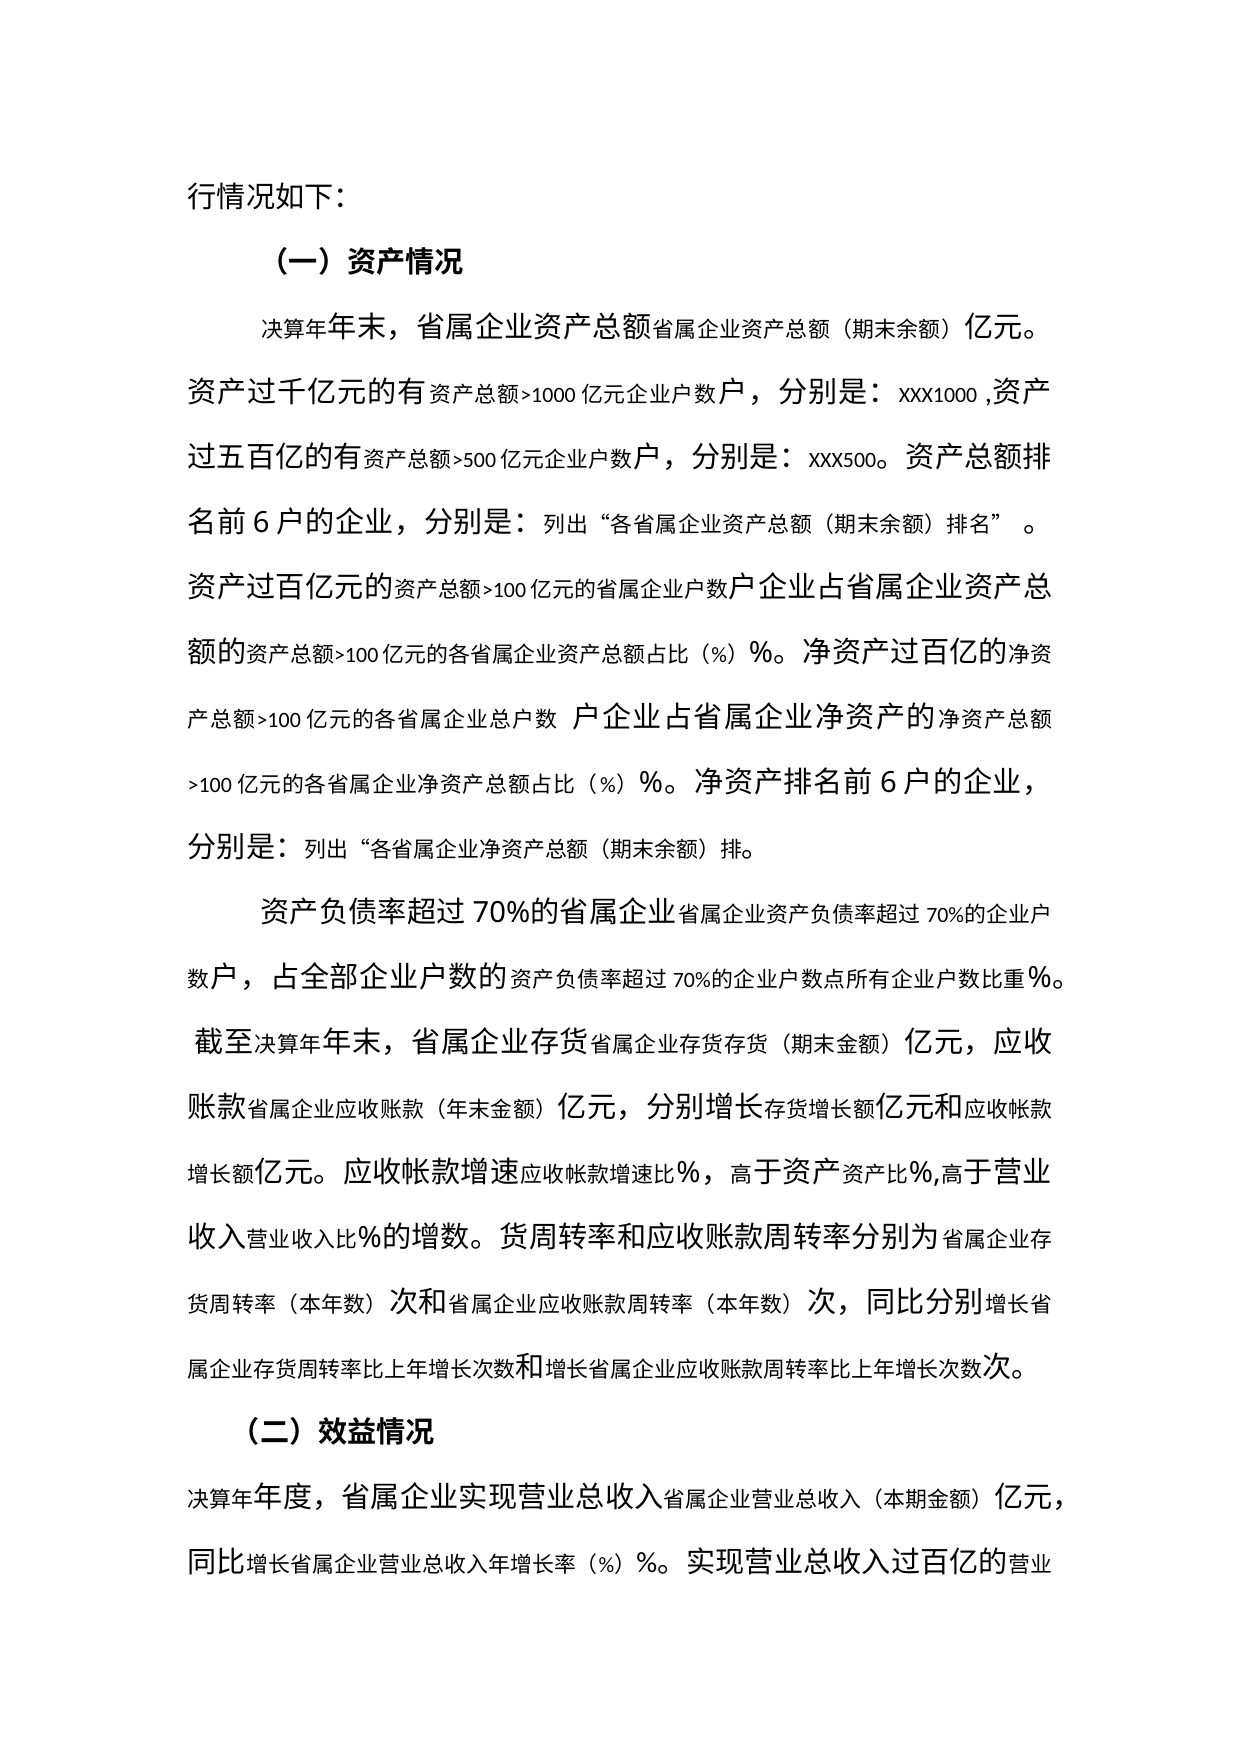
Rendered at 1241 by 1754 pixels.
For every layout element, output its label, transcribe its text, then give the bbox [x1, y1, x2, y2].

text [187, 1462, 1053, 1592]
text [187, 162, 1053, 227]
text （一）资产情况 [187, 227, 1053, 292]
text （二）效益情况 [187, 1397, 1053, 1462]
text 资产负债率超过70%的省属企业户，占全部企业户数的%。 截至年末，省属企业存货亿元，应收账款亿元，分别增长亿元和亿元。应收帐款增速%，于资产%,于营业收入%的增数。货周转率和应收账款周转率分别为次和次，同比分别和次。 [187, 877, 1053, 1397]
text 年末，省属企业资产总额亿元。资产过千亿元的有户，分别是： ,资产过五百亿的有户，分别是：。资产总额排名前6户的企业，分别是： 。资产过百亿元的户企业占省属企业资产总额的%。净资产过百亿的户企业占省属企业净资产的%。净资产排名前6户的企业，分别是：。 [187, 292, 1053, 877]
